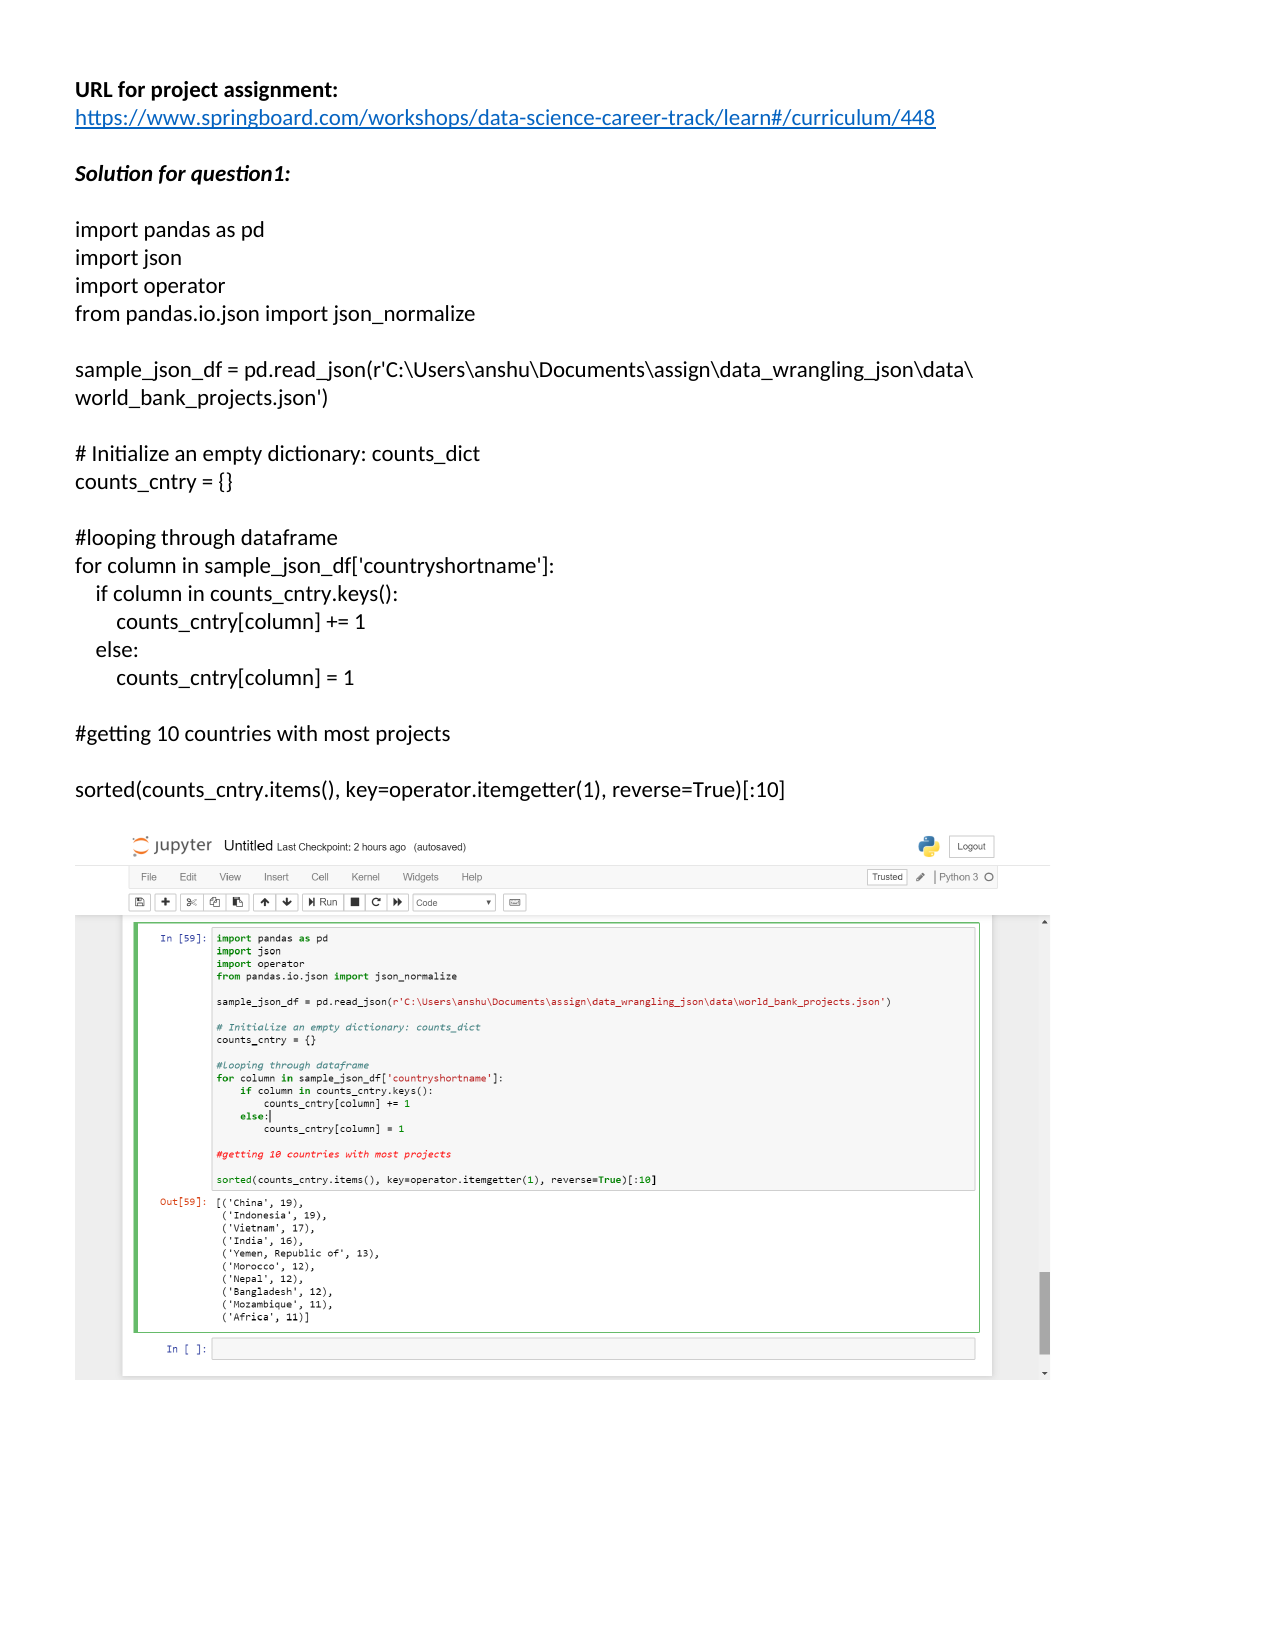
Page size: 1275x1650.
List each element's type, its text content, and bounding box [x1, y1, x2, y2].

text import operator [75, 271, 1200, 299]
text counts_cntry[column] = 1 [75, 663, 1200, 691]
text Solution for question1: [75, 159, 1200, 187]
text sorted(counts_cntry.items(), key=operator.itemgetter(1), reverse=True)[:10] [75, 776, 1200, 803]
text for column in sample_json_df['countryshortname']: [75, 551, 1200, 579]
text #getting 10 countries with most projects [75, 719, 1200, 747]
picture [75, 831, 1050, 1380]
text counts_cntry = {} [75, 467, 1200, 495]
text sample_json_df = pd.read_json(r'C:\Users\anshu\Documents\assign\data_wrangling_json\data\world_bank_projects.json') [75, 355, 1200, 411]
text if column in counts_cntry.keys(): [75, 579, 1200, 607]
text counts_cntry[column] += 1 [75, 607, 1200, 635]
text https://www.springboard.com/workshops/data-science-career-track/learn#/curriculum/448 [75, 103, 1200, 131]
text import pandas as pd [75, 215, 1200, 243]
text from pandas.io.json import json_normalize [75, 299, 1200, 327]
text # Initialize an empty dictionary: counts_dict [75, 439, 1200, 467]
text else: [75, 635, 1200, 663]
text import json [75, 243, 1200, 271]
text URL for project assignment: [75, 75, 1200, 103]
text #looping through dataframe [75, 523, 1200, 551]
